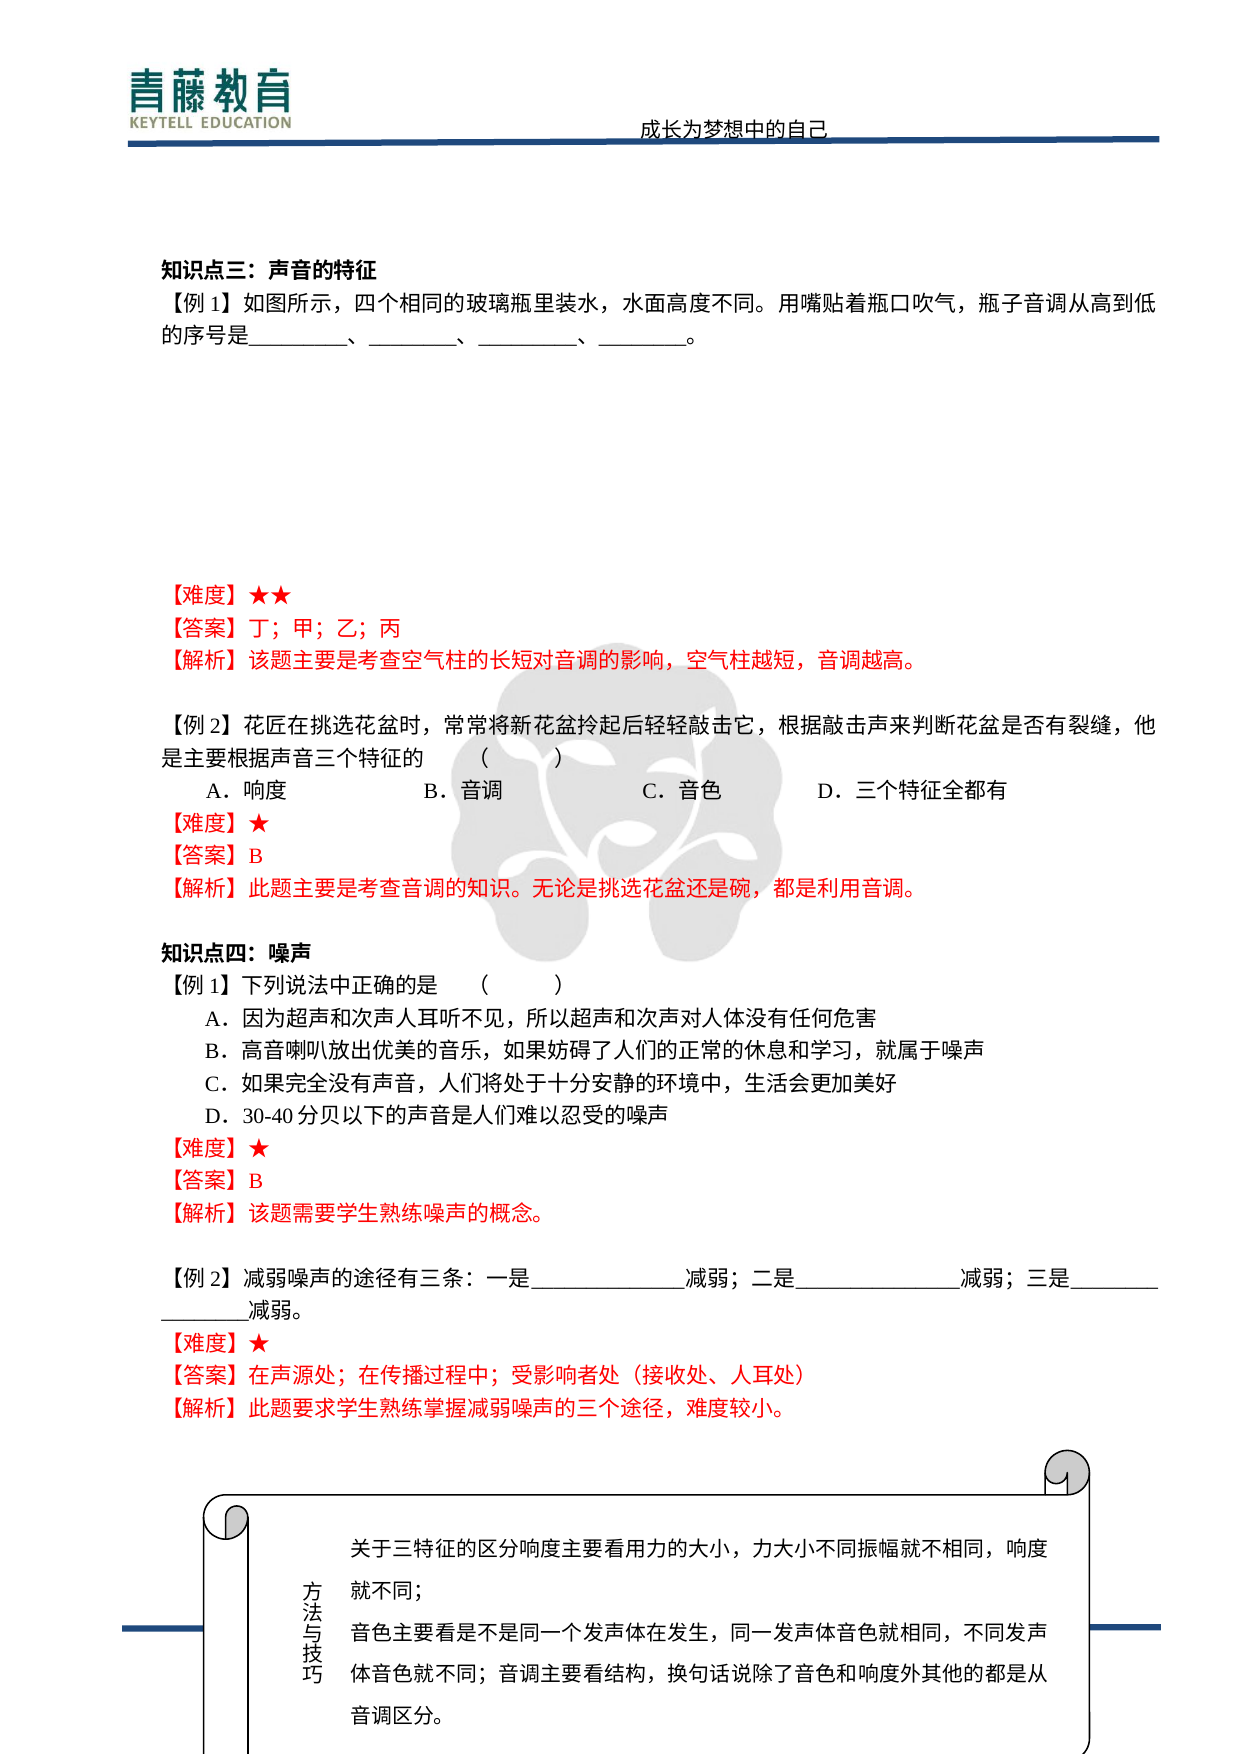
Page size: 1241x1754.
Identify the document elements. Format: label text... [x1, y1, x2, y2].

text 【难度】★ [117, 1131, 1159, 1163]
text A．因为超声和次声人耳听不见，所以超声和次声对人体没有任何危害 [117, 1001, 1159, 1033]
text 【答案】B [117, 1163, 1159, 1196]
text 知识点四：噪声 [161, 936, 1159, 968]
picture [113, 51, 303, 134]
text 【解析】该题主要是考查空气柱的长短对音调的影响，空气柱越短，音调越高。 [117, 643, 1159, 676]
text 【答案】B [117, 838, 1159, 871]
text 【例2】减弱噪声的途径有三条：一是______________减弱；二是_______________减弱；三是________________减弱。 [161, 1261, 1159, 1326]
text 【解析】该题需要学生熟练噪声的概念。 [117, 1196, 1159, 1228]
text 【难度】★★ [117, 578, 1159, 611]
text B．高音喇叭放出优美的音乐，如果妨碍了人们的正常的休息和学习，就属于噪声 [117, 1033, 1159, 1066]
text 【答案】在声源处；在传播过程中；受影响者处（接收处、人耳处） [161, 1358, 1159, 1391]
text D．30-40分贝以下的声音是人们难以忍受的噪声 [117, 1098, 1159, 1131]
text 【例1】如图所示，四个相同的玻璃瓶里装水，水面高度不同。用嘴贴着瓶口吹气，瓶子音调从高到低的序号是_________、________、_________、________。 [161, 286, 1159, 351]
text 知识点三：声音的特征 [117, 253, 1159, 286]
text 【答案】丁；甲；乙；丙 [117, 611, 1159, 643]
text 【解析】此题要求学生熟练掌握减弱噪声的三个途径，难度较小。 [117, 1391, 1159, 1423]
text C．如果完全没有声音，人们将处于十分安静的环境中，生活会更加美好 [117, 1066, 1159, 1098]
text A．响度 B．音调 C．音色 D．三个特征全都有 [206, 773, 1159, 806]
text 【难度】★ [117, 806, 1159, 838]
text 【例2】花匠在挑选花盆时，常常将新花盆拎起后轻轻敲击它，根据敲击声来判断花盆是否有裂缝，他是主要根据声音三个特征的 （ ） [161, 708, 1159, 773]
text 【解析】此题主要是考查音调的知识。无论是挑选花盆还是碗，都是利用音调。 [117, 871, 1159, 903]
text 【例1】下列说法中正确的是 （ ） [117, 968, 1159, 1001]
text 【难度】★ [161, 1326, 1159, 1358]
